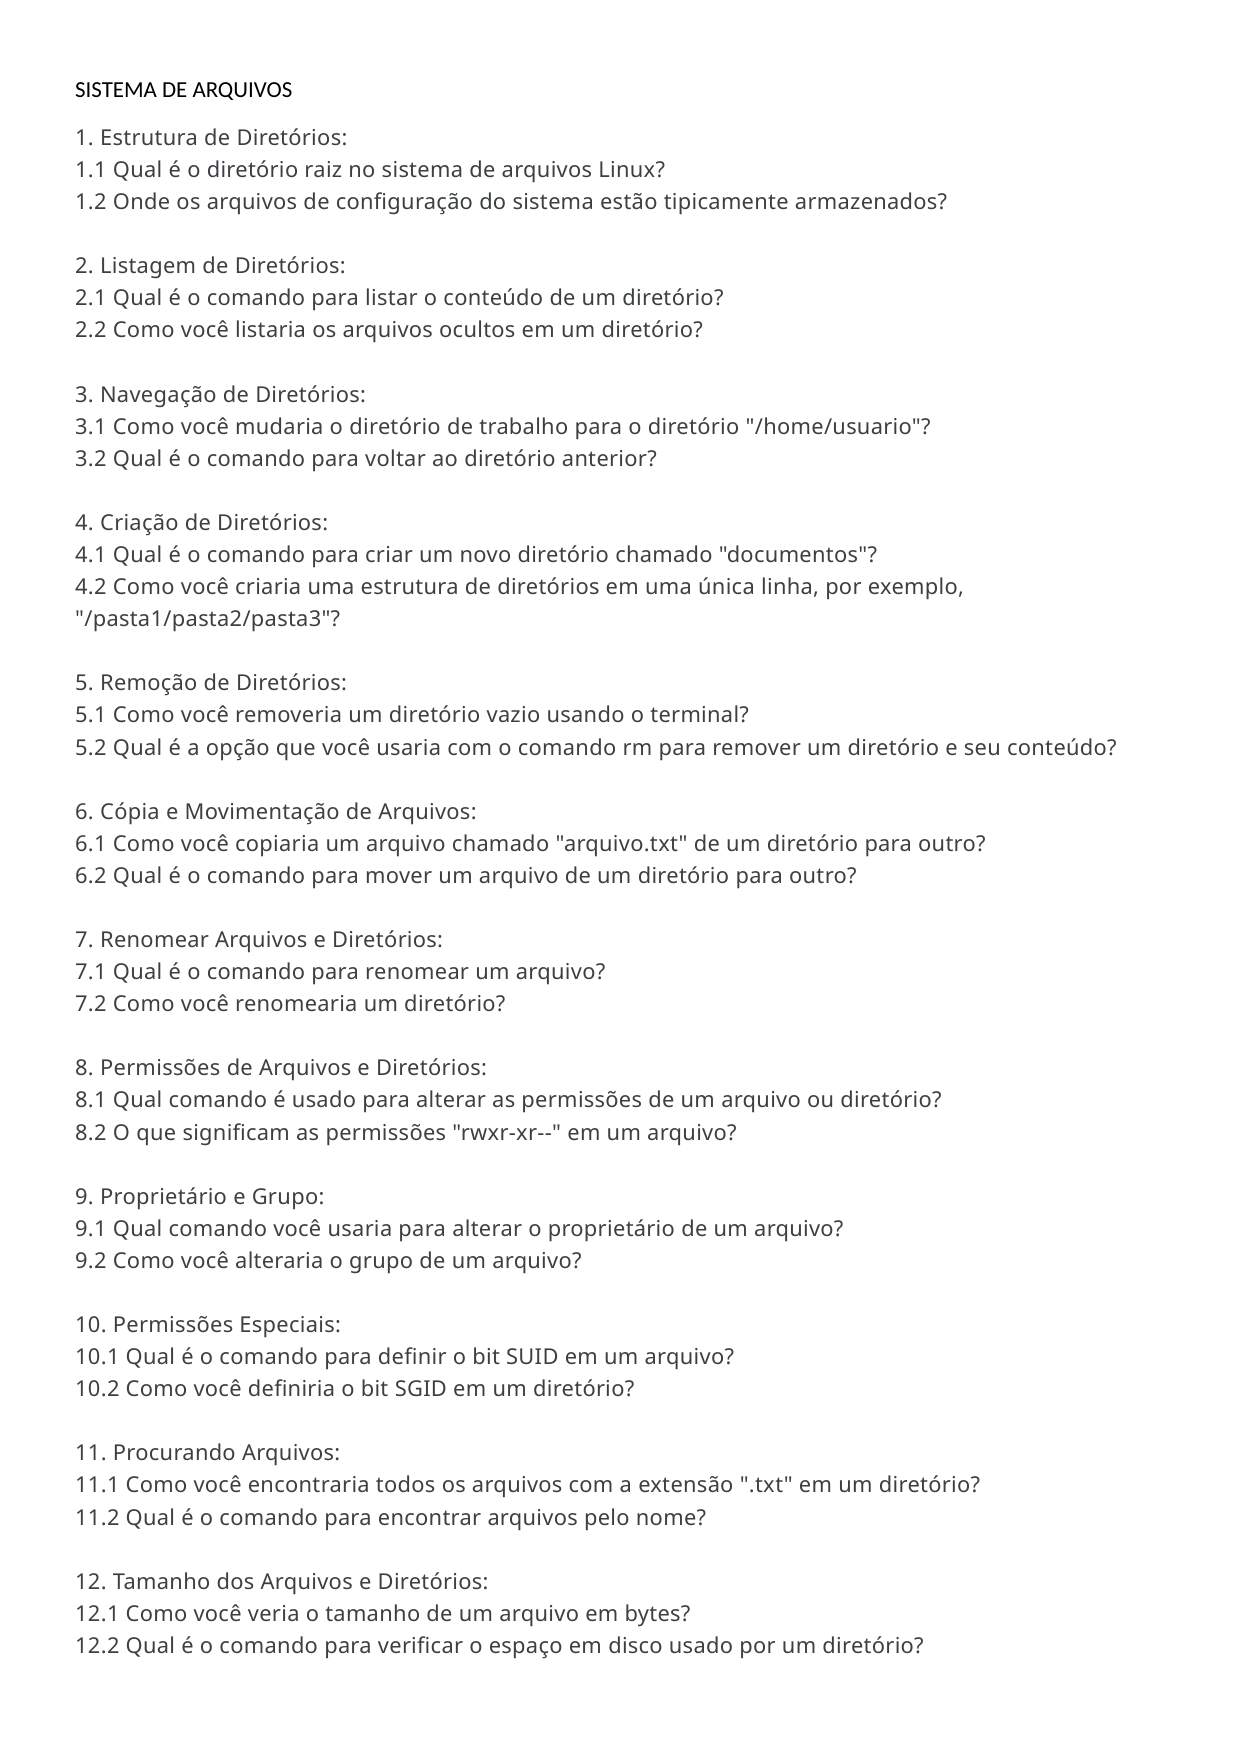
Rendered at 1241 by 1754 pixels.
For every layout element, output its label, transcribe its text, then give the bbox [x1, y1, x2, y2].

text SISTEMA DE ARQUIVOS [75, 75, 1165, 103]
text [75, 122, 1165, 1659]
